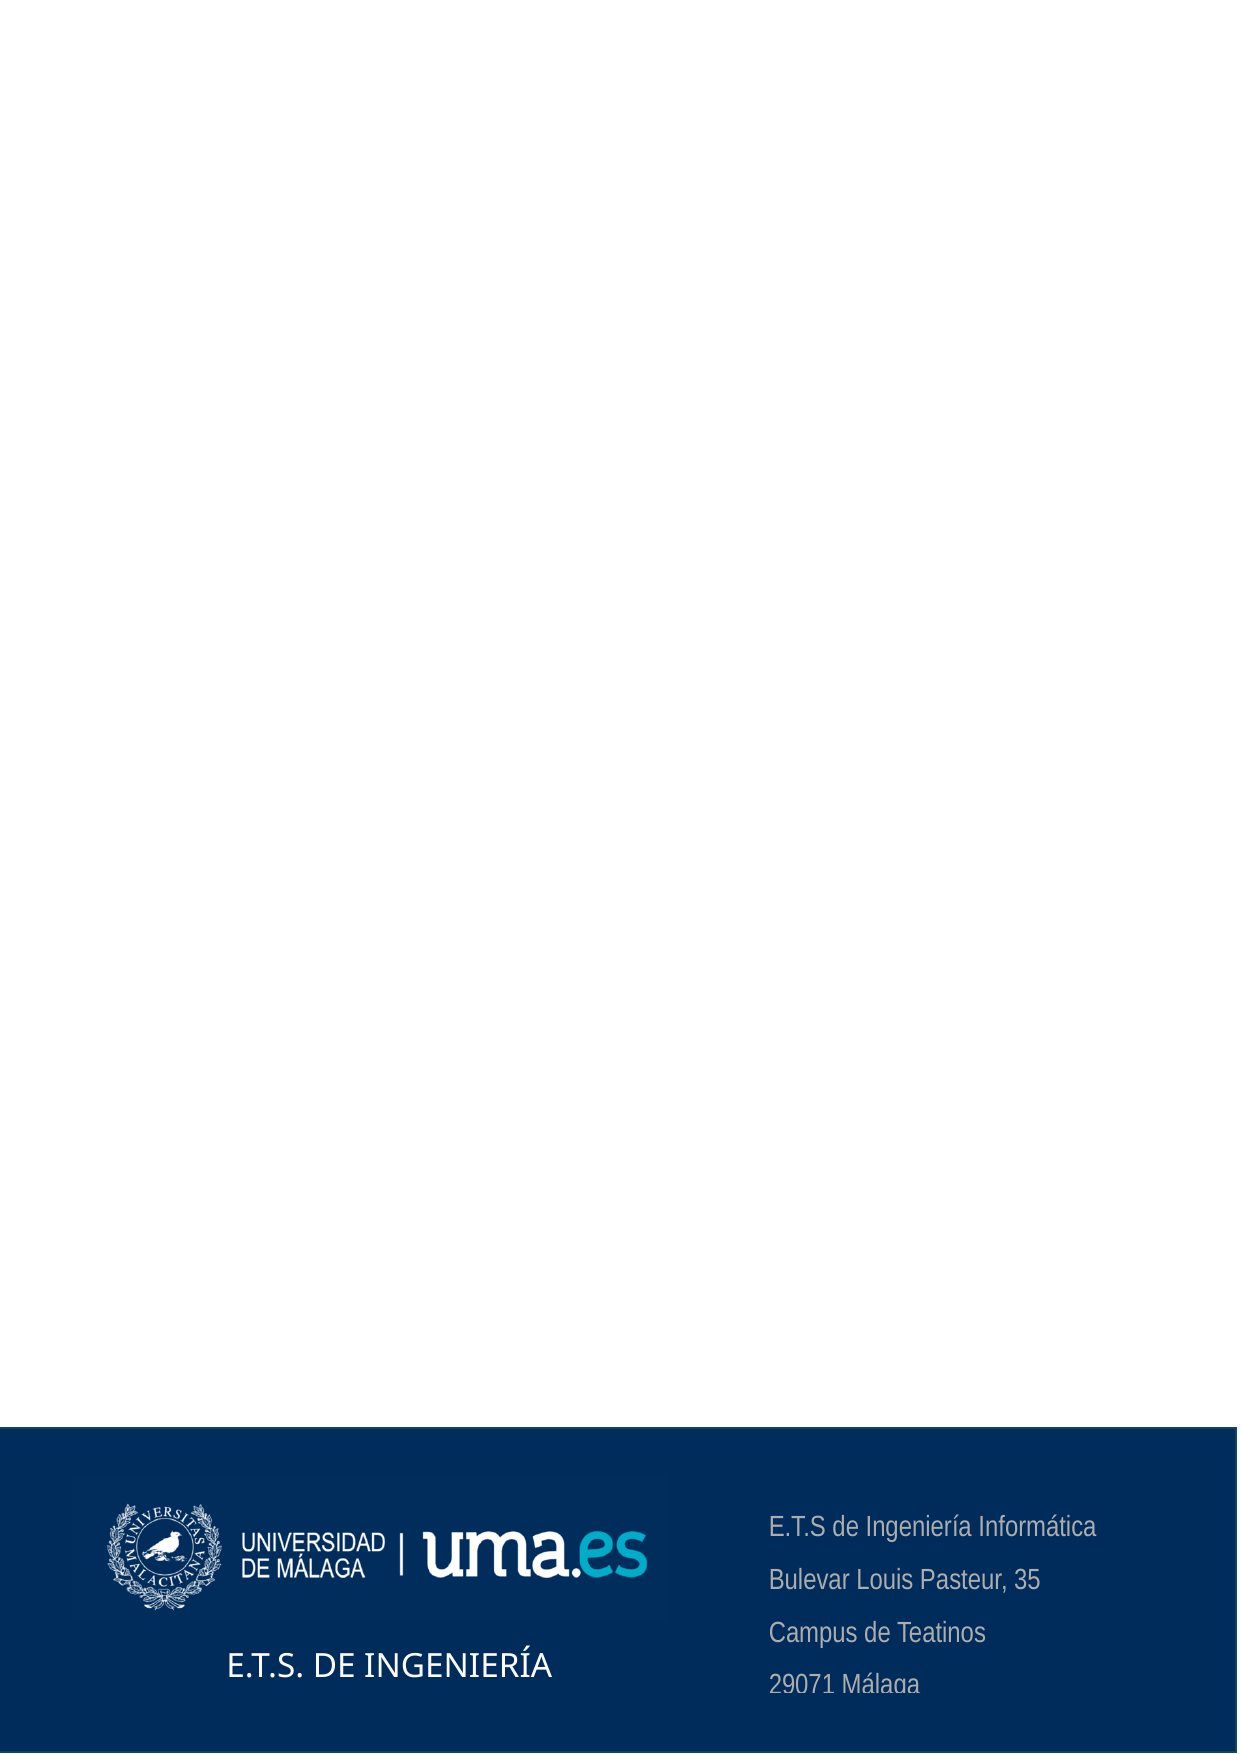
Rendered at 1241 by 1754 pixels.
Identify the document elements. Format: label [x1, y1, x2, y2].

picture [73, 1475, 668, 1622]
